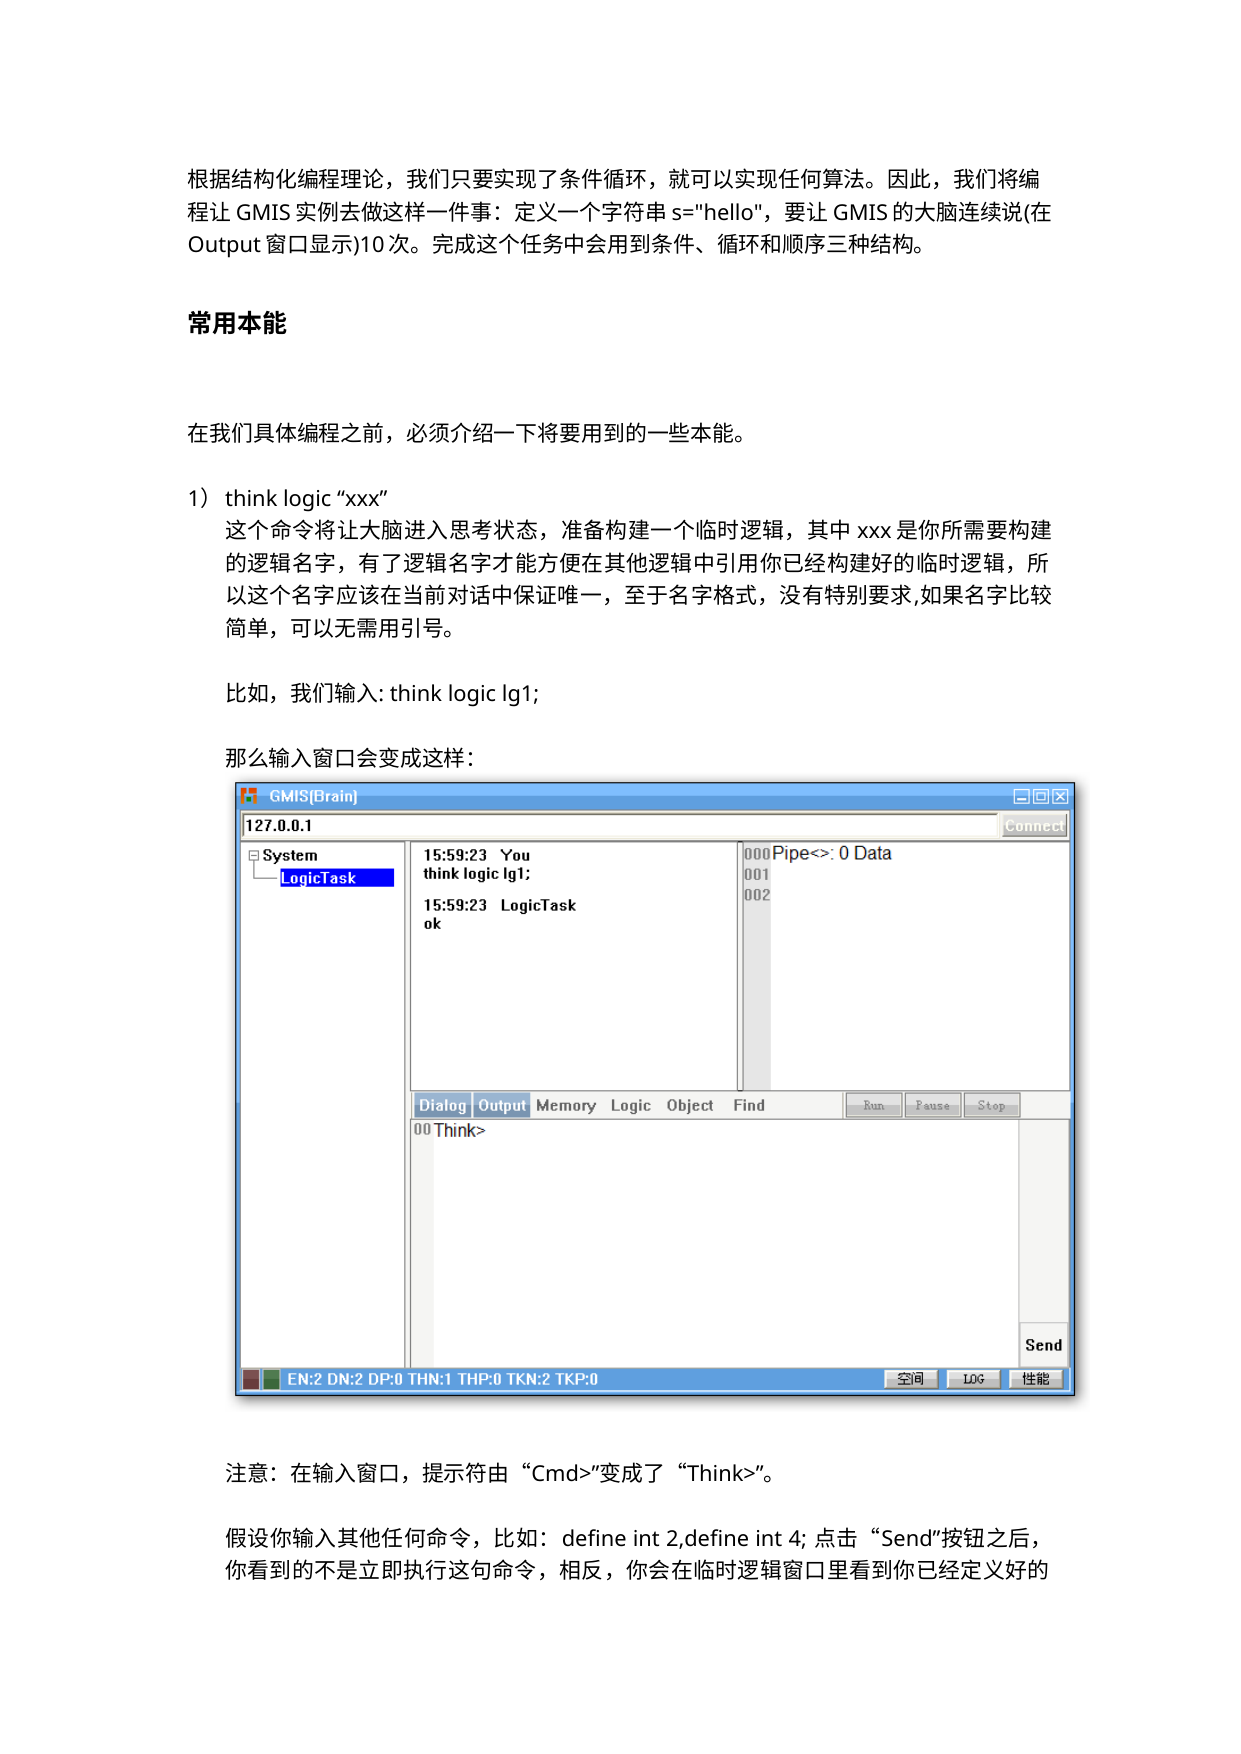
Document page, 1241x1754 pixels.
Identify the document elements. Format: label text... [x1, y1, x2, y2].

text 常用本能 [187, 289, 1053, 354]
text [225, 1520, 1053, 1585]
text 这个命令将让大脑进入思考状态，准备构建一个临时逻辑，其中xxx是你所需要构建的逻辑名字，有了逻辑名字才能方便在其他逻辑中引用你已经构建好的临时逻辑，所以这个名字应该在当前对话中保证唯一，至于名字格式，没有特别要求,如果名字比较简单，可以无需用引号。 [225, 513, 1053, 643]
list think logic “xxx” [187, 480, 1053, 513]
picture [225, 772, 1091, 1412]
text 在我们具体编程之前，必须介绍一下将要用到的一些本能。 [187, 415, 1053, 448]
text 那么输入窗口会变成这样： [225, 740, 1053, 772]
text 注意：在输入窗口，提示符由“Cmd>”变成了“Think>”。 [225, 1455, 1053, 1488]
text 比如，我们输入: think logic lg1; [225, 675, 1053, 708]
text 根据结构化编程理论，我们只要实现了条件循环，就可以实现任何算法。因此，我们将编程让GMIS实例去做这样一件事：定义一个字符串s="hello"，要让GMIS的大脑连续说(在Output窗口显示)10次。完成这个任务中会用到条件、循环和顺序三种结构。 [187, 162, 1053, 259]
